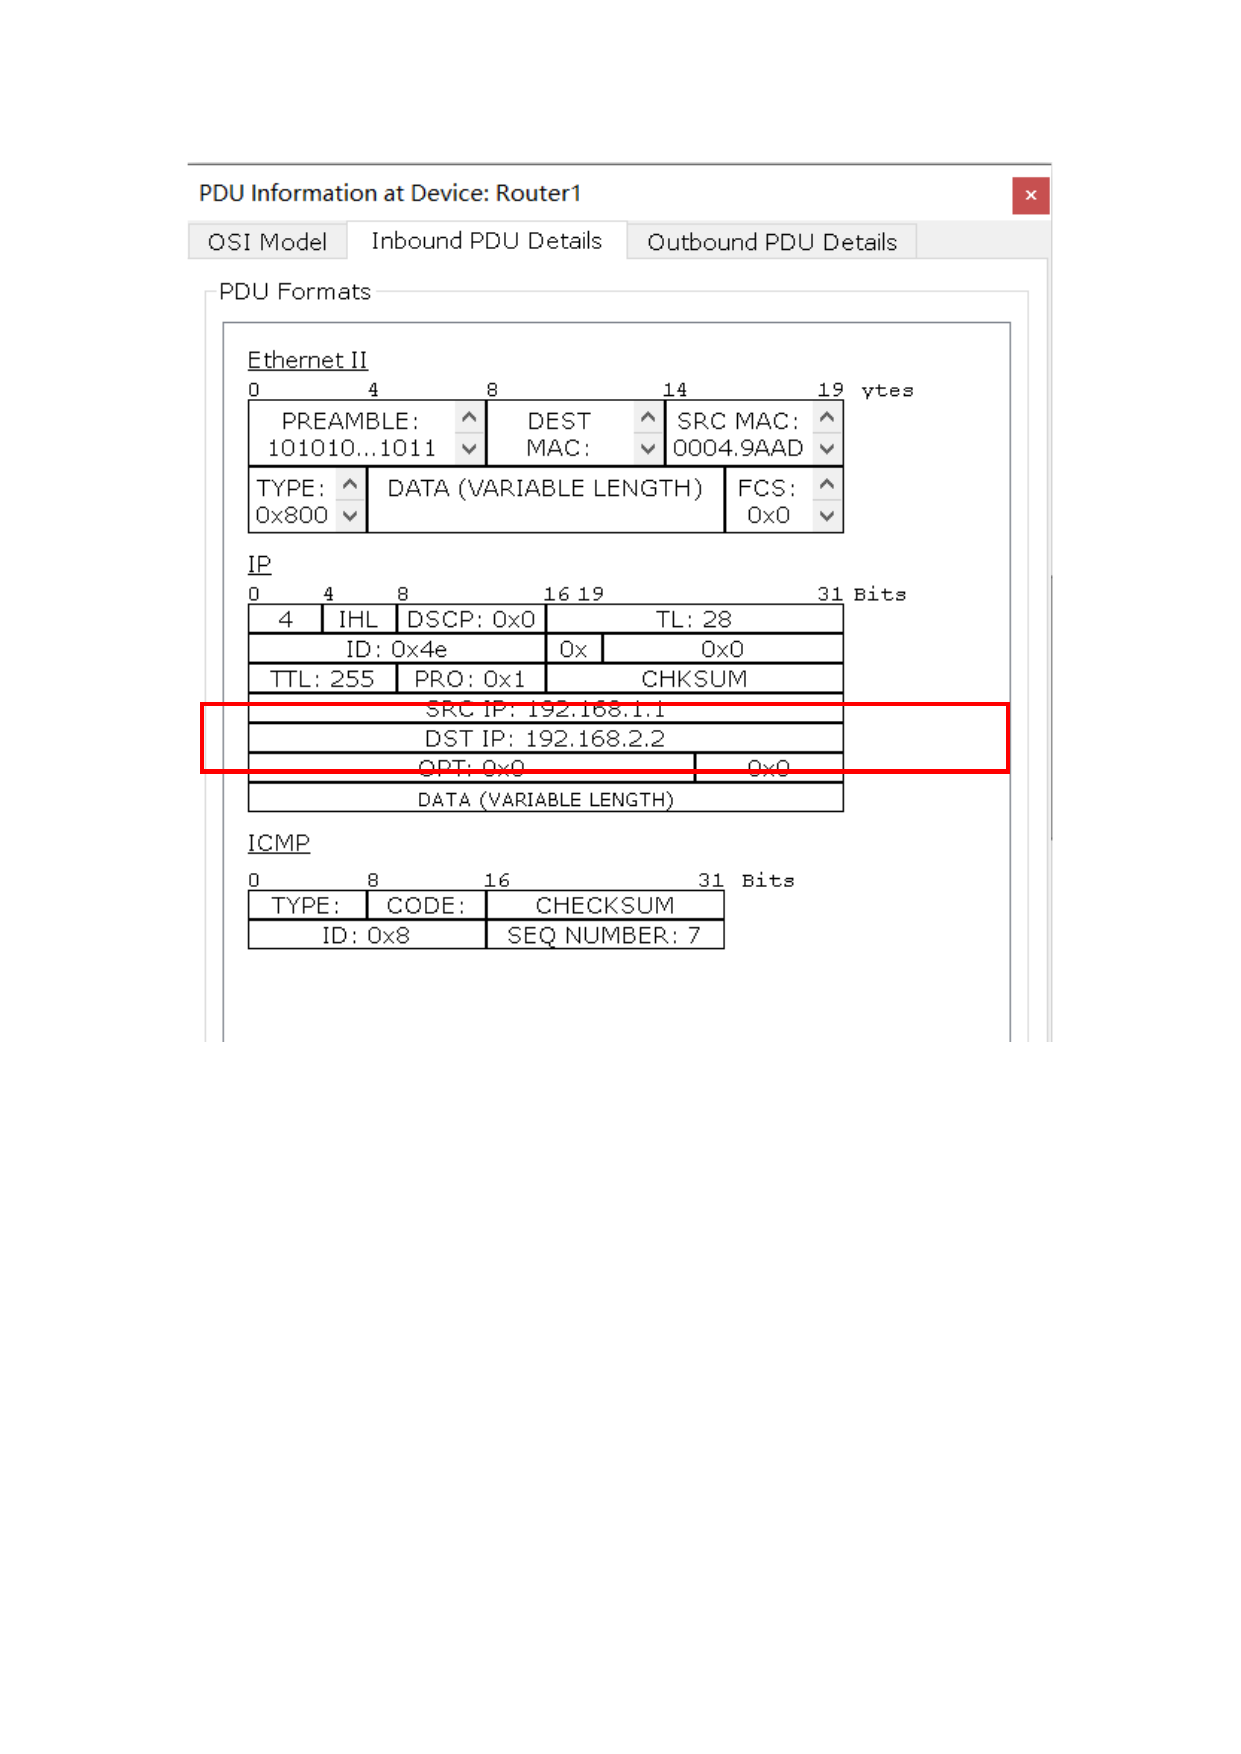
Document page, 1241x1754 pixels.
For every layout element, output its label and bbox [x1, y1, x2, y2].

picture [187, 162, 1053, 1042]
